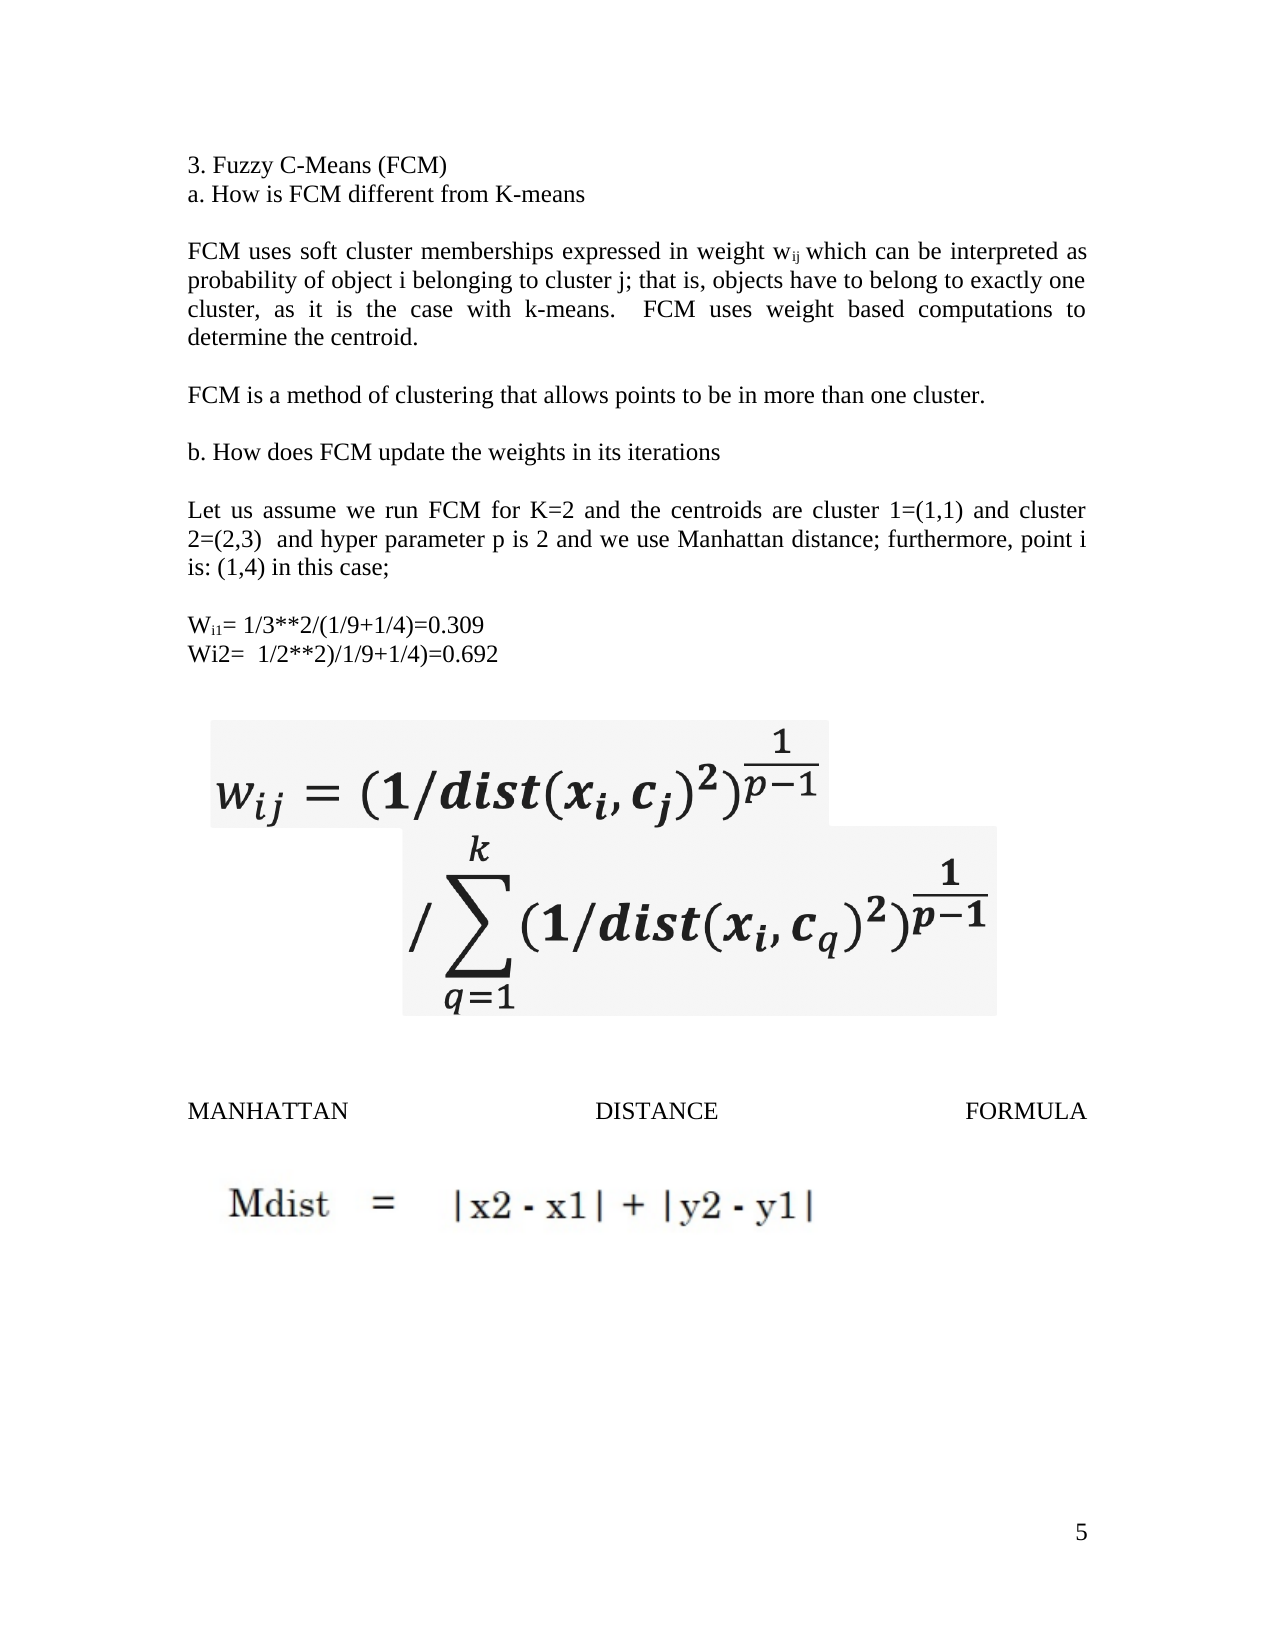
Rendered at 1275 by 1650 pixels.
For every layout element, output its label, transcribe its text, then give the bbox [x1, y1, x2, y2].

text Let us assume we run FCM for K=2 and the centroids are cluster 1=(1,1) and cluster 2=(2,3) and hyper parameter p is 2 and we use Manhattan distance; furthermore, point i is: (1,4) in this case; [187, 495, 1087, 581]
text FCM uses soft cluster memberships expressed in weight wij which can be interpreted as probability of object i belonging to cluster j; that is, objects have to belong to exactly one cluster, as it is the case with k-means. FCM uses weight based computations to determine the centroid. [187, 236, 1087, 351]
text 3. Fuzzy C-Means (FCM) [187, 150, 1087, 179]
text b. How does FCM update the weights in its iterations [187, 437, 1087, 466]
text Wi2= 1/2**2)/1/9+1/4)=0.692 [187, 639, 1087, 667]
picture [187, 1124, 868, 1275]
text Wi1= 1/3**2/(1/9+1/4)=0.309 [187, 610, 1087, 639]
text a. How is FCM different from K-means [187, 179, 1087, 207]
picture [187, 696, 1088, 1067]
text FCM is a method of clustering that allows points to be in more than one cluster. [187, 380, 1087, 409]
